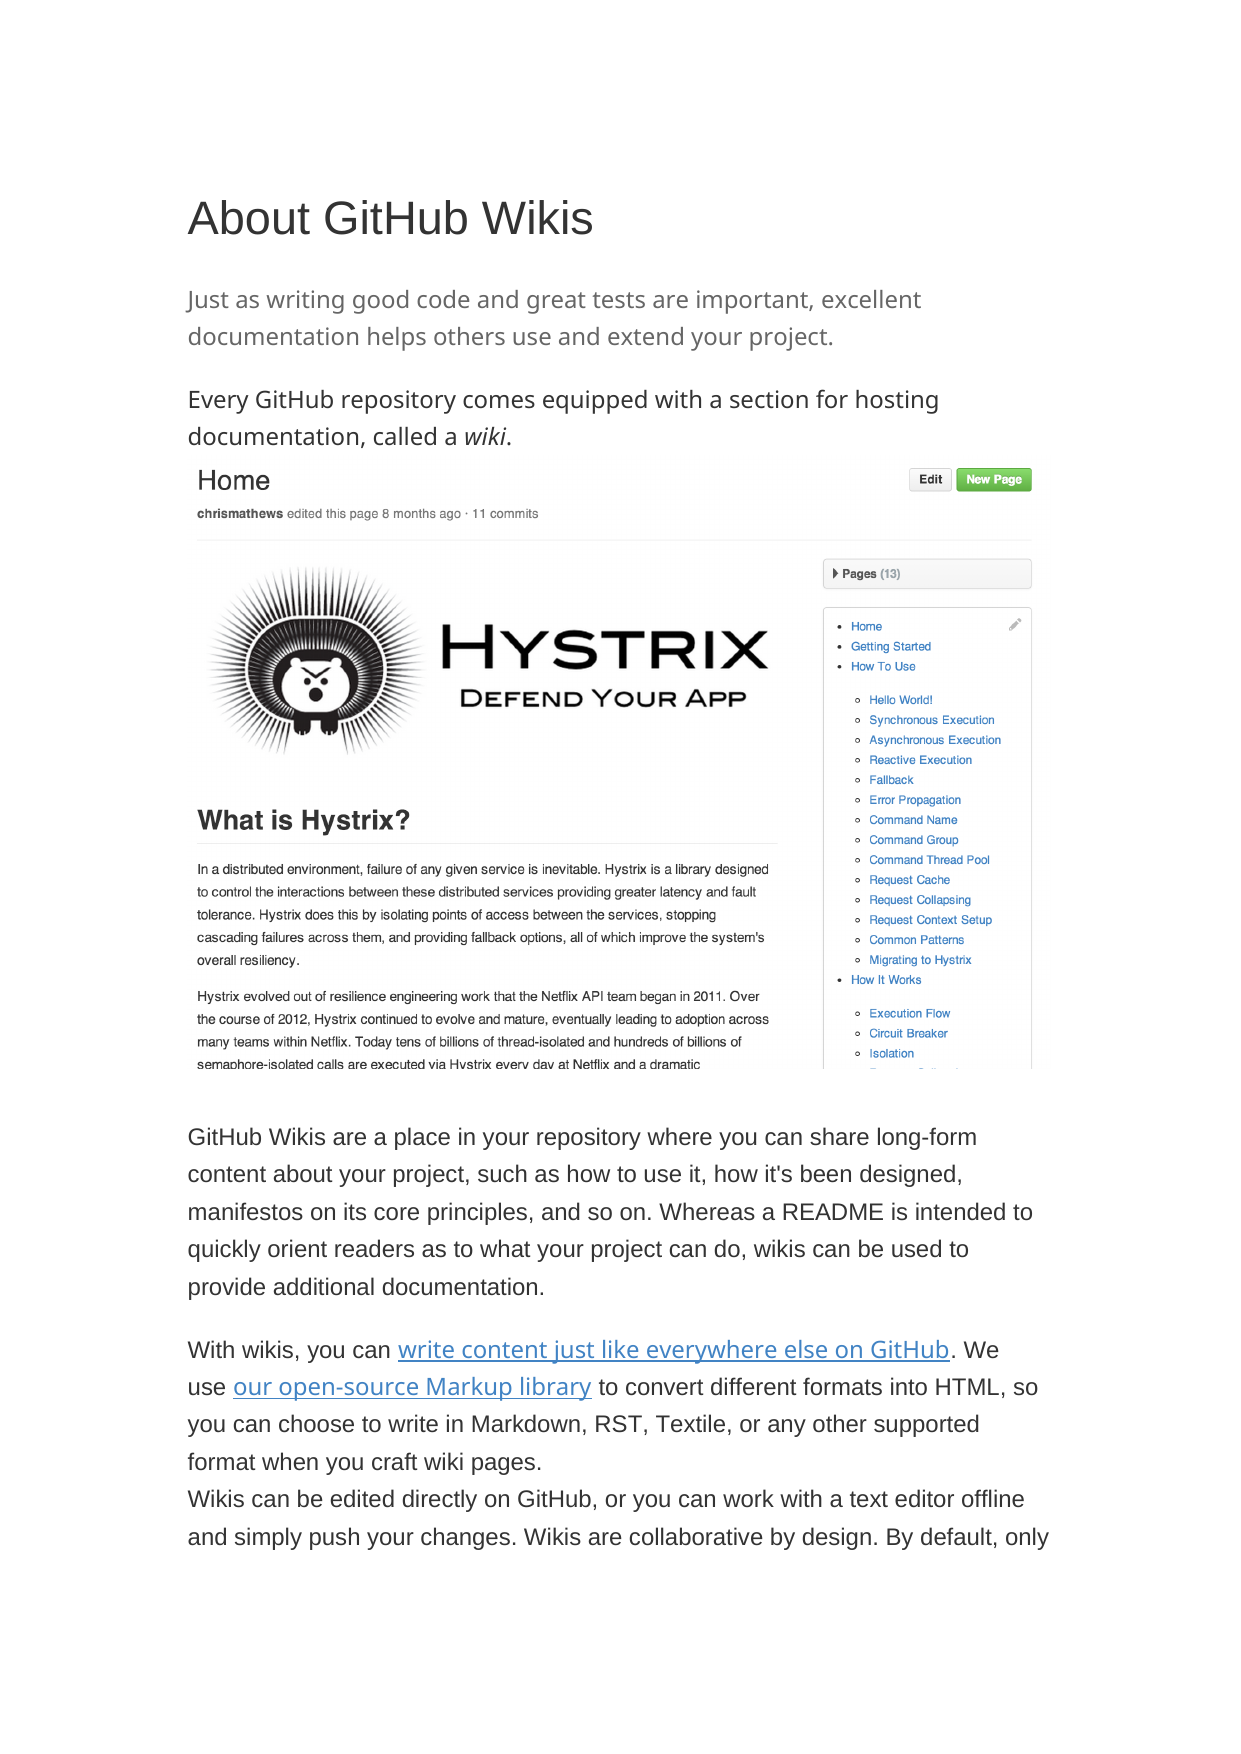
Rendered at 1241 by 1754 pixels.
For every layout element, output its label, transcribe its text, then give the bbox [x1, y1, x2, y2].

text Just as writing good code and great tests are important, excellent documentation helps others use and extend your project. [187, 280, 1053, 355]
text Every GitHub repository comes equipped with a section for hosting documentation, called a wiki. [187, 380, 1053, 455]
text GitHub Wikis are a place in your repository where you can share long-form content about your project, such as how to use it, how it's been designed, manifestos on its core principles, and so on. Whereas a README is intended to quickly orient readers as to what your project can do, wikis can be used to provide additional documentation. [187, 1118, 1053, 1305]
text With wikis, you can write content just like everywhere else on GitHub. We use our open-source Markup library to convert different formats into HTML, so you can choose to write in Markdown, RST, Textile, or any other supported format when you craft wiki pages. [187, 1330, 1053, 1480]
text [187, 1480, 1053, 1555]
picture [187, 455, 1051, 1069]
text About GitHub Wikis [187, 180, 1053, 255]
